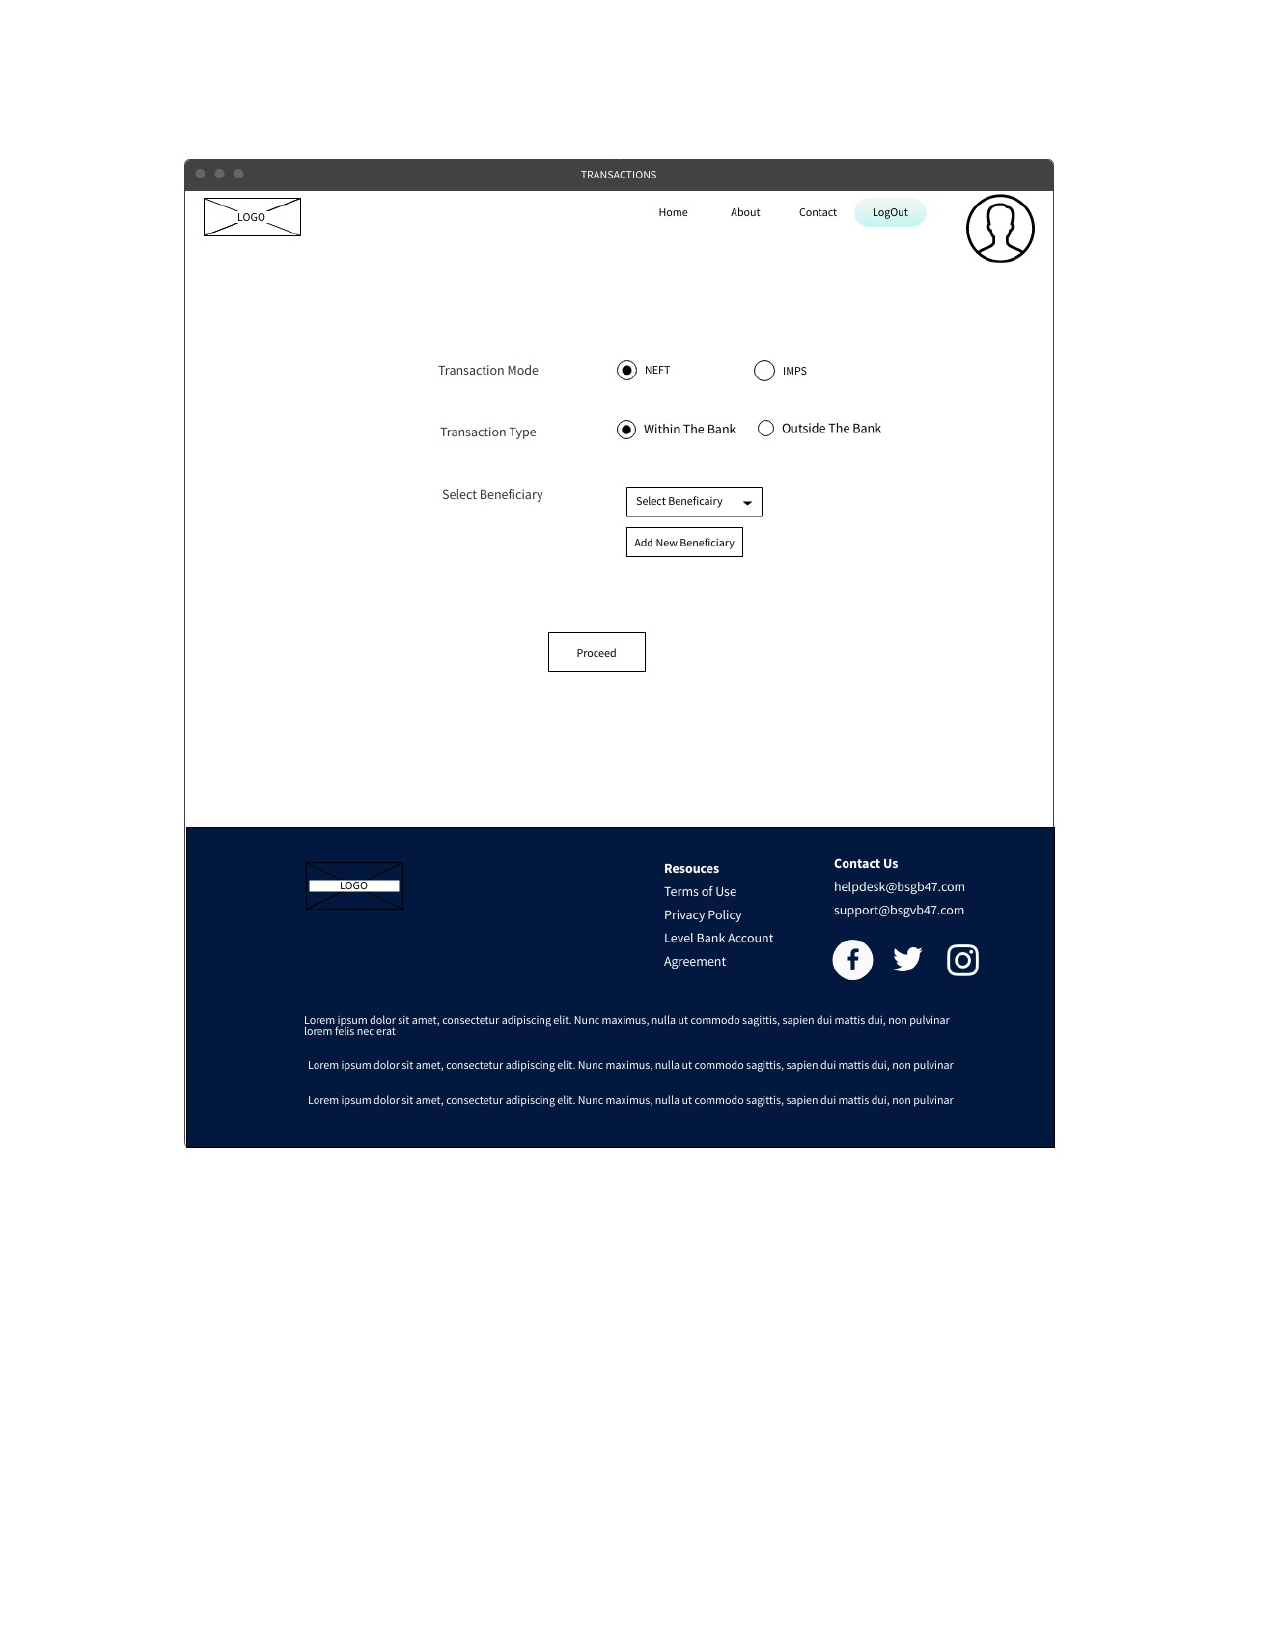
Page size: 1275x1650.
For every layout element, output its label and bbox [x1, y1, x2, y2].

picture [150, 150, 1125, 1253]
